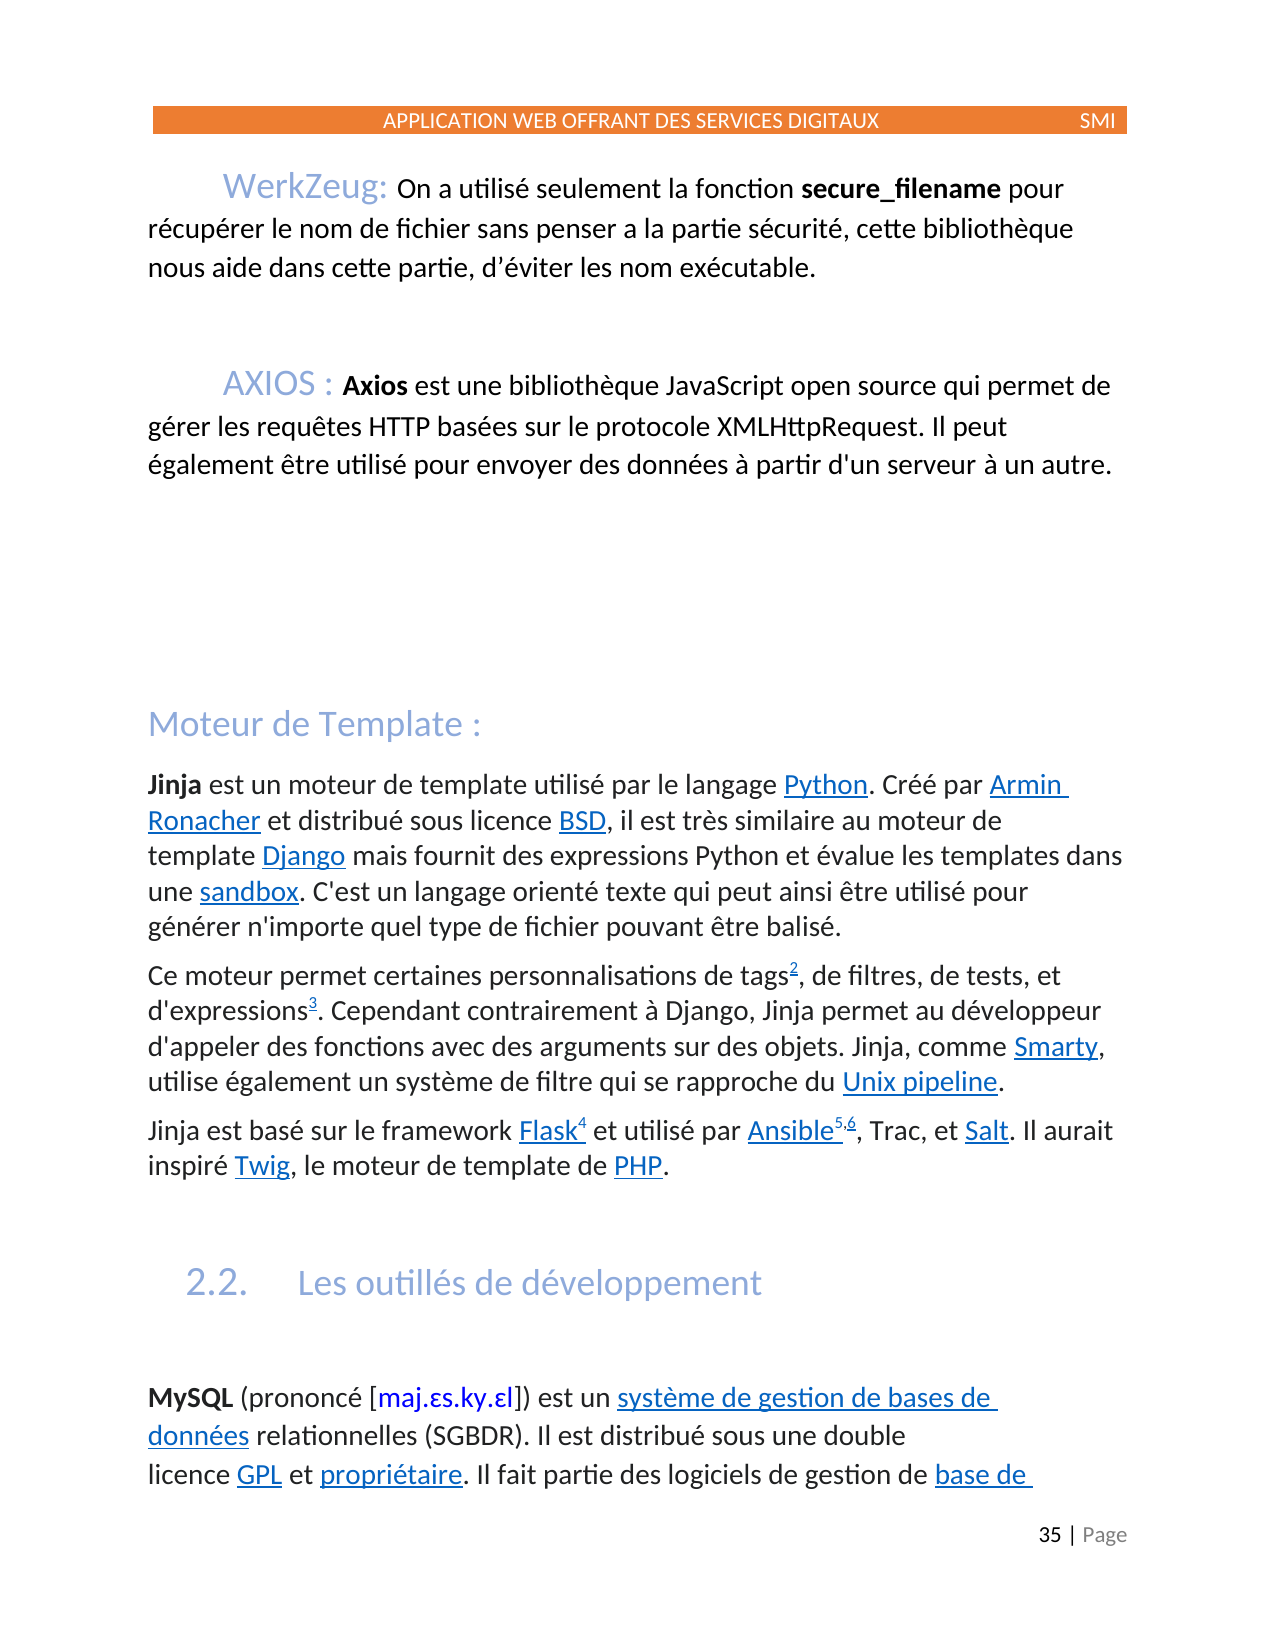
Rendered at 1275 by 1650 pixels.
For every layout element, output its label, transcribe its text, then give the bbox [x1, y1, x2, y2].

text Jinja est basé sur le framework Flask4 et utilisé par Ansible5,6, Trac, et Salt. Il aurait inspiré Twig, le moteur de template de PHP. [148, 1112, 1127, 1183]
list Les outillés de développement [185, 1254, 1127, 1305]
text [148, 1379, 1127, 1491]
text AXIOS : Axios est une bibliothèque JavaScript open source qui permet de gérer les requêtes HTTP basées sur le protocole XMLHttpRequest. Il peut également être utilisé pour envoyer des données à partir d'un serveur à un autre. [148, 359, 1127, 482]
text Ce moteur permet certaines personnalisations de tags2, de filtres, de tests, et d'expressions3. Cependant contrairement à Django, Jinja permet au développeur d'appeler des fonctions avec des arguments sur des objets. Jinja, comme Smarty, utilise également un système de filtre qui se rapproche du Unix pipeline. [148, 957, 1127, 1099]
text Moteur de Template : [148, 700, 1127, 746]
text Jinja est un moteur de template utilisé par le langage Python. Créé par Armin Ronacher et distribué sous licence BSD, il est très similaire au moteur de template Django mais fournit des expressions Python et évalue les templates dans une sandbox. C'est un langage orienté texte qui peut ainsi être utilisé pour générer n'importe quel type de fichier pouvant être balisé. [148, 766, 1127, 944]
text WerkZeug: On a utilisé seulement la fonction secure_filename pour récupérer le nom de fichier sans penser a la partie sécurité, cette bibliothèque nous aide dans cette partie, d’éviter les nom exécutable. [148, 162, 1127, 285]
